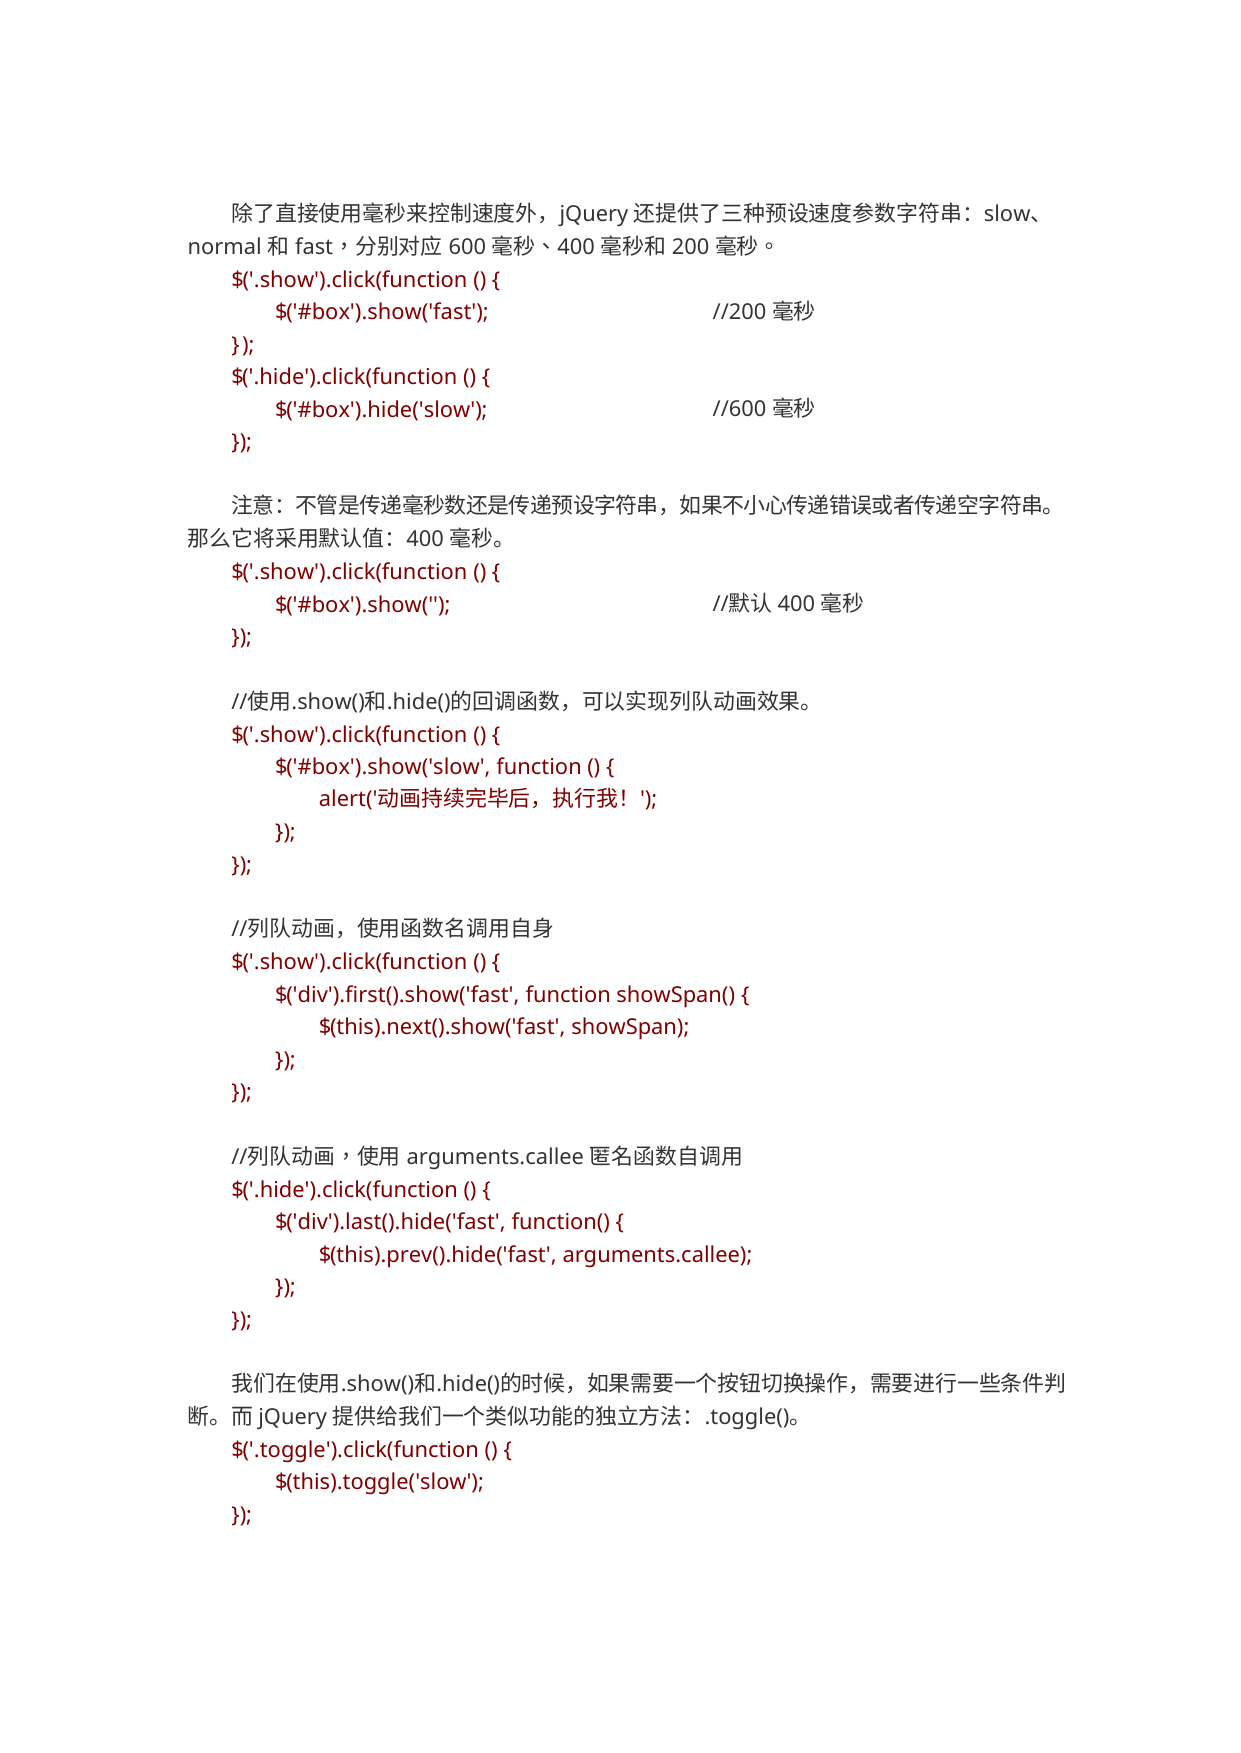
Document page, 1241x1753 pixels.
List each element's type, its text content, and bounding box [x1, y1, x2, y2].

text $ [275, 399, 319, 422]
text ('.show').click(function () { [242, 951, 516, 974]
text ('#box').hide('slow'); [319, 399, 506, 422]
text //600 毫秒 [712, 398, 839, 421]
text ('div').last().hide('fast', function() { [286, 1211, 757, 1234]
text ('div').first().show('fast', function showSpan() { [286, 984, 762, 1007]
text (this).next().show('fast', showSpan); [330, 1016, 693, 1039]
text 我们在使用.show()和.hide()的时候，如果需要一个按钮切换操作，需要进行一些条件判 [231, 1373, 1182, 1396]
text }); [231, 854, 288, 877]
text }); [275, 1276, 332, 1299]
text 注意：不管是传递毫秒数还是传递预设字符串，如果不小心传递错误或者传递空字符串。 [231, 496, 1212, 518]
text }); [275, 1049, 332, 1072]
text //列队动画，使用 arguments.callee 匿名函数自调用 [231, 1146, 779, 1169]
text }); [231, 626, 288, 649]
text ('.show').click(function () { [242, 561, 516, 584]
text //使用.show()和.hide()的回调函数，可以实现列队动画效果。 [231, 691, 891, 714]
text ('#box').show('fast'); [286, 301, 497, 324]
text (this).toggle('slow'); [286, 1471, 495, 1494]
text $ [319, 1244, 362, 1267]
text ('.hide').click(function () { [242, 1179, 506, 1202]
text }); [231, 1504, 288, 1527]
text normal 和 fast，分别对应 600 毫秒、400 毫秒和 200 毫秒。 [187, 236, 1166, 259]
text }); [231, 1081, 288, 1104]
text //200 毫秒 [712, 301, 839, 324]
text ('.show').click(function () { [242, 724, 516, 747]
text ('.hide').click(function () { [275, 366, 506, 389]
text $ [275, 594, 319, 617]
text (this).prev().hide('fast', arguments.callee); [362, 1244, 757, 1267]
text 除了直接使用毫秒来控制速度外，jQuery 还提供了三种预设速度参数字符串：slow、 [231, 203, 1166, 226]
text ('#box').show(''); [319, 594, 516, 617]
text }); [231, 431, 288, 454]
text }); [275, 821, 332, 844]
text ('.show').click(function () { [242, 269, 516, 292]
text 断。而 jQuery 提供给我们一个类似功能的独立方法：.toggle()。 [187, 1406, 1182, 1429]
text ('.toggle').click(function () { [242, 1439, 526, 1462]
text ('#box').show('slow', function () { [286, 756, 624, 779]
text }); [231, 1309, 288, 1332]
text //默认 400 毫秒 [712, 593, 888, 616]
text 那么它将采用默认值：400 毫秒。 [187, 528, 558, 551]
text alert('动画持续完毕后，执行我！'); [319, 788, 698, 811]
text $ [231, 366, 275, 389]
text //列队动画，使用函数名调用自身 [231, 918, 597, 941]
text ); [242, 334, 506, 357]
